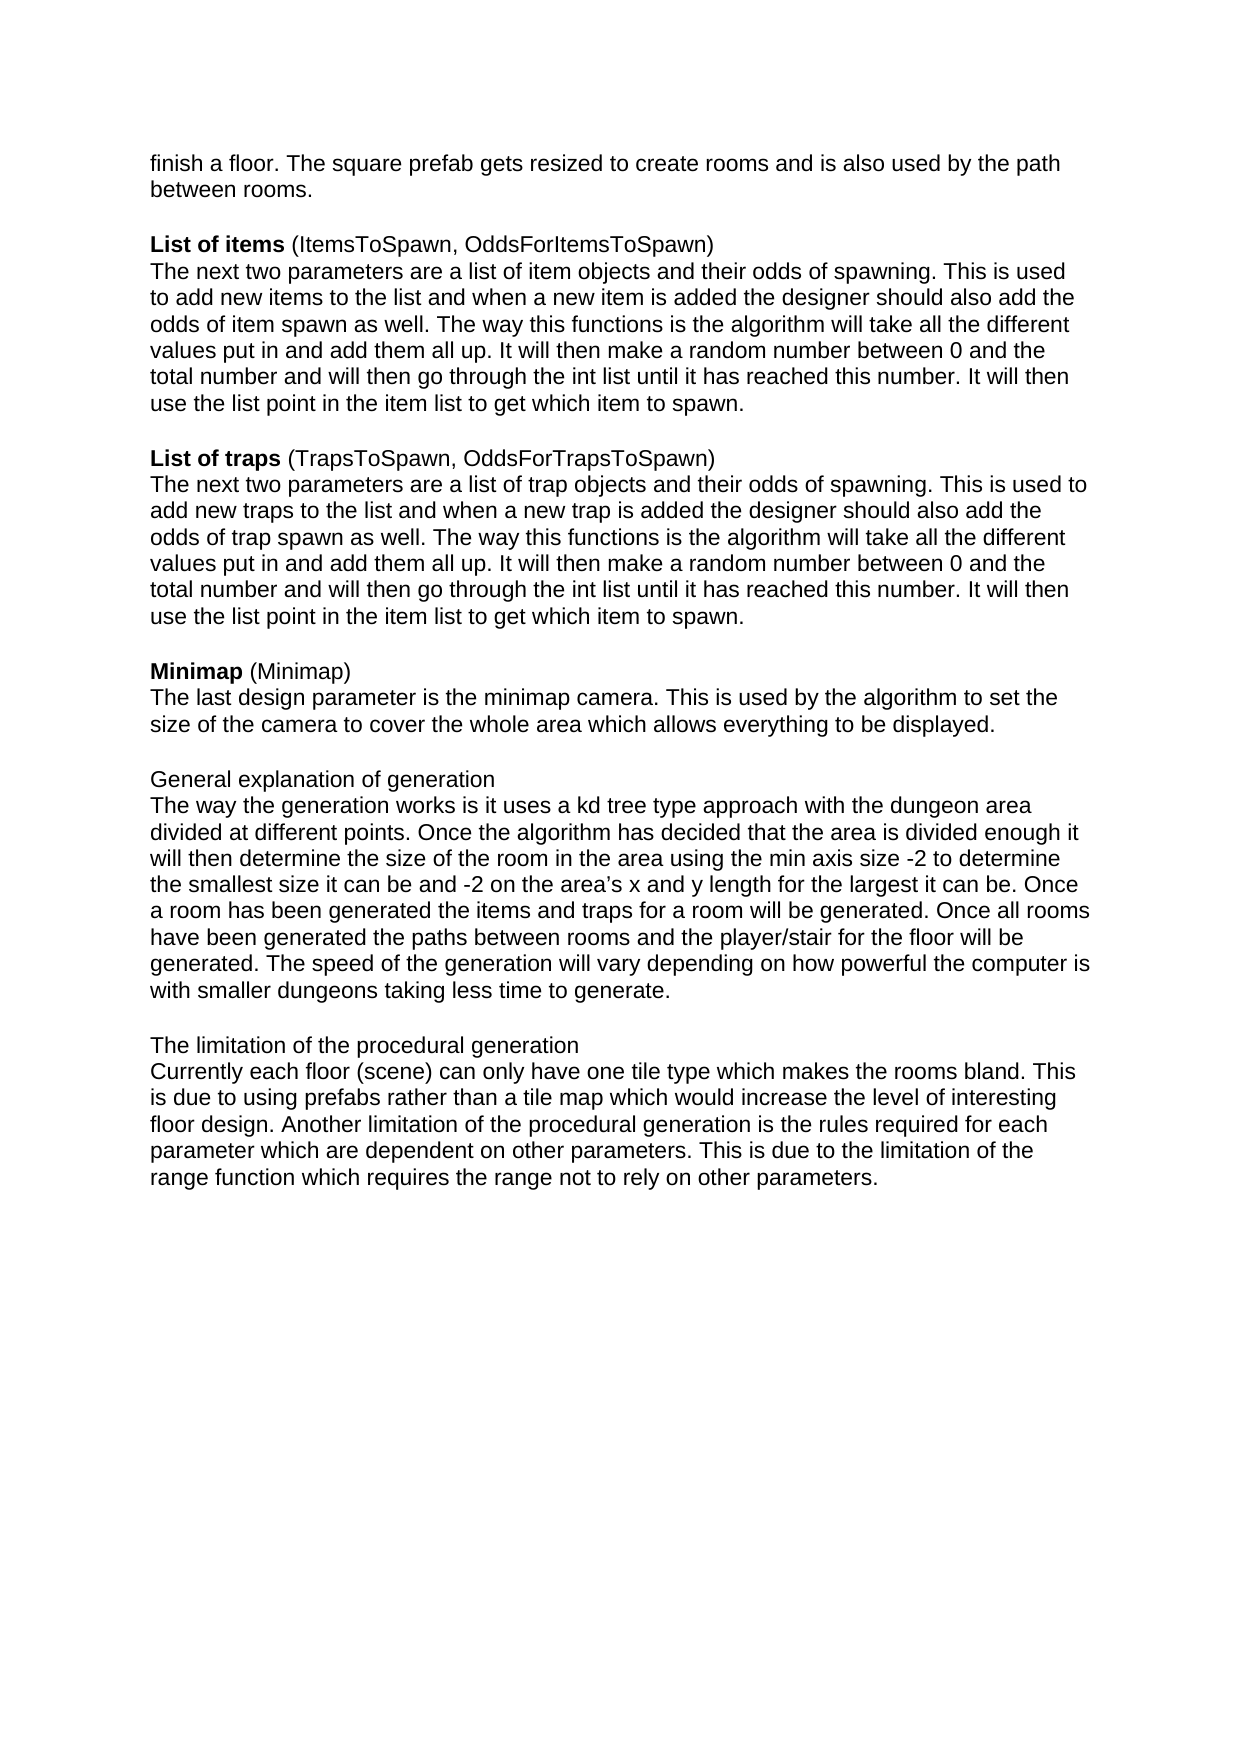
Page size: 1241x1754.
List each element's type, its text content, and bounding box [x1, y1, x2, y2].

text The way the generation works is it uses a kd tree type approach with the dungeon area divided at different points. Once the algorithm has decided that the area is divided enough it will then determine the size of the room in the area using the min axis size -2 to determine the smallest size it can be and -2 on the area’s x and y length for the largest it can be. Once a room has been generated the items and traps for a room will be generated. Once all rooms have been generated the paths between rooms and the player/stair for the floor will be generated. The speed of the generation will vary depending on how powerful the computer is with smaller dungeons taking less time to generate. [150, 792, 1090, 1003]
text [150, 150, 1090, 203]
text The next two parameters are a list of trap objects and their odds of spawning. This is used to add new traps to the list and when a new trap is added the designer should also add the odds of trap spawn as well. The way this functions is the algorithm will take all the different values put in and add them all up. It will then make a random number between 0 and the total number and will then go through the int list until it has reached this number. It will then use the list point in the item list to get which item to spawn. [150, 471, 1090, 629]
text The next two parameters are a list of item objects and their odds of spawning. This is used to add new items to the list and when a new item is added the designer should also add the odds of item spawn as well. The way this functions is the algorithm will take all the different values put in and add them all up. It will then make a random number between 0 and the total number and will then go through the int list until it has reached this number. It will then use the list point in the item list to get which item to spawn. [150, 258, 1090, 416]
text Minimap (Minimap) [150, 658, 1090, 684]
text The last design parameter is the minimap camera. This is used by the algorithm to set the size of the camera to cover the whole area which allows everything to be displayed. [150, 684, 1090, 737]
text General explanation of generation [150, 766, 1090, 792]
text The limitation of the procedural generation [150, 1032, 1090, 1058]
text List of traps (TrapsToSpawn, OddsForTrapsToSpawn) [150, 445, 1090, 471]
text Currently each floor (scene) can only have one tile type which makes the rooms bland. This is due to using prefabs rather than a tile map which would increase the level of interesting floor design. Another limitation of the procedural generation is the rules required for each parameter which are dependent on other parameters. This is due to the limitation of the range function which requires the range not to rely on other parameters. [150, 1058, 1090, 1190]
text List of items (ItemsToSpawn, OddsForItemsToSpawn) [150, 231, 1090, 258]
